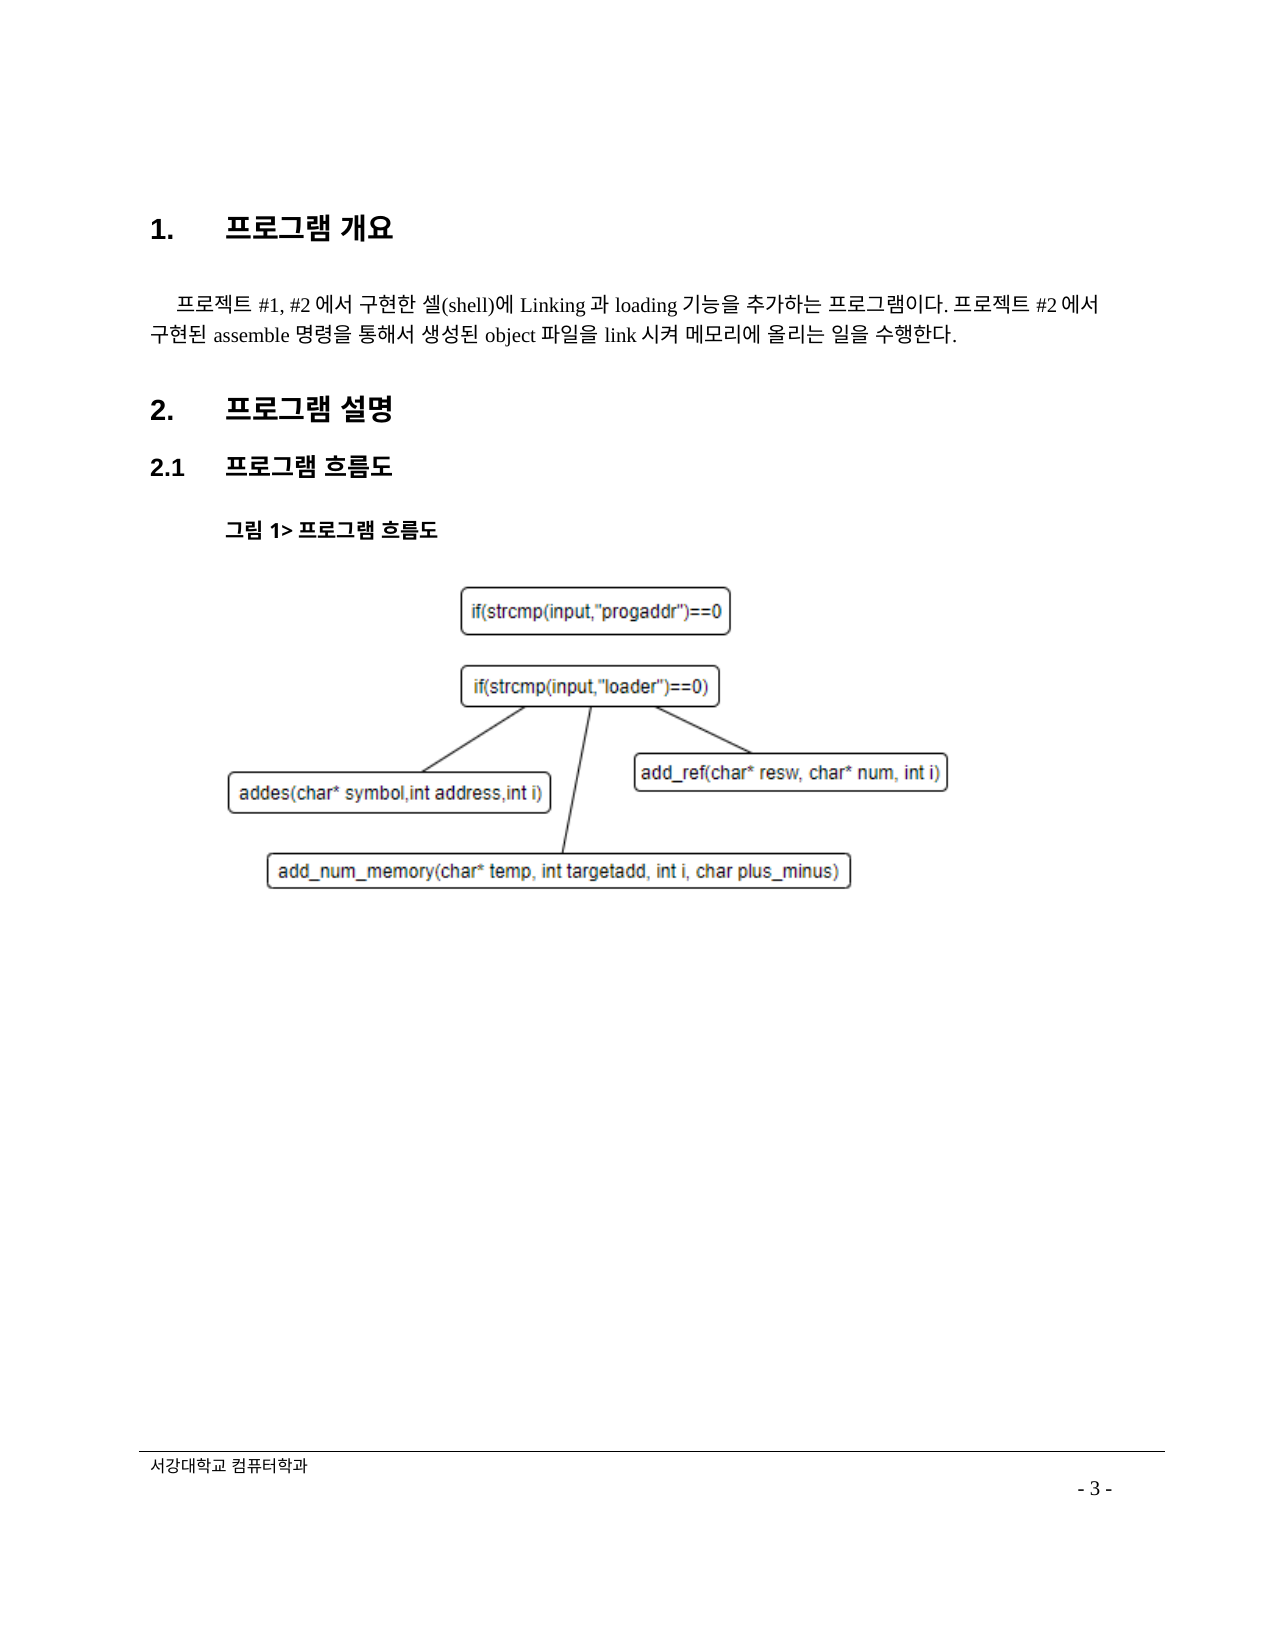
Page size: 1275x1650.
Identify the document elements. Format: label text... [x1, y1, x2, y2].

subtitle 프로그램 개요 [150, 206, 1125, 248]
text 그림 1> 프로그램 흐름도 [150, 515, 1125, 545]
text 프로젝트 #1, #2에서 구현한 셀(shell)에 Linking과 loading 기능을 추가하는 프로그램이다. 프로젝트 #2에서 구현된 assemble 명령을 통해서 생성된 object 파일을 link시켜 메모리에 올리는 일을 수행한다. [150, 288, 1125, 349]
subtitle 프로그램 흐름도 [150, 447, 1125, 483]
subtitle 프로그램 설명 [150, 386, 1125, 428]
picture [225, 573, 956, 900]
